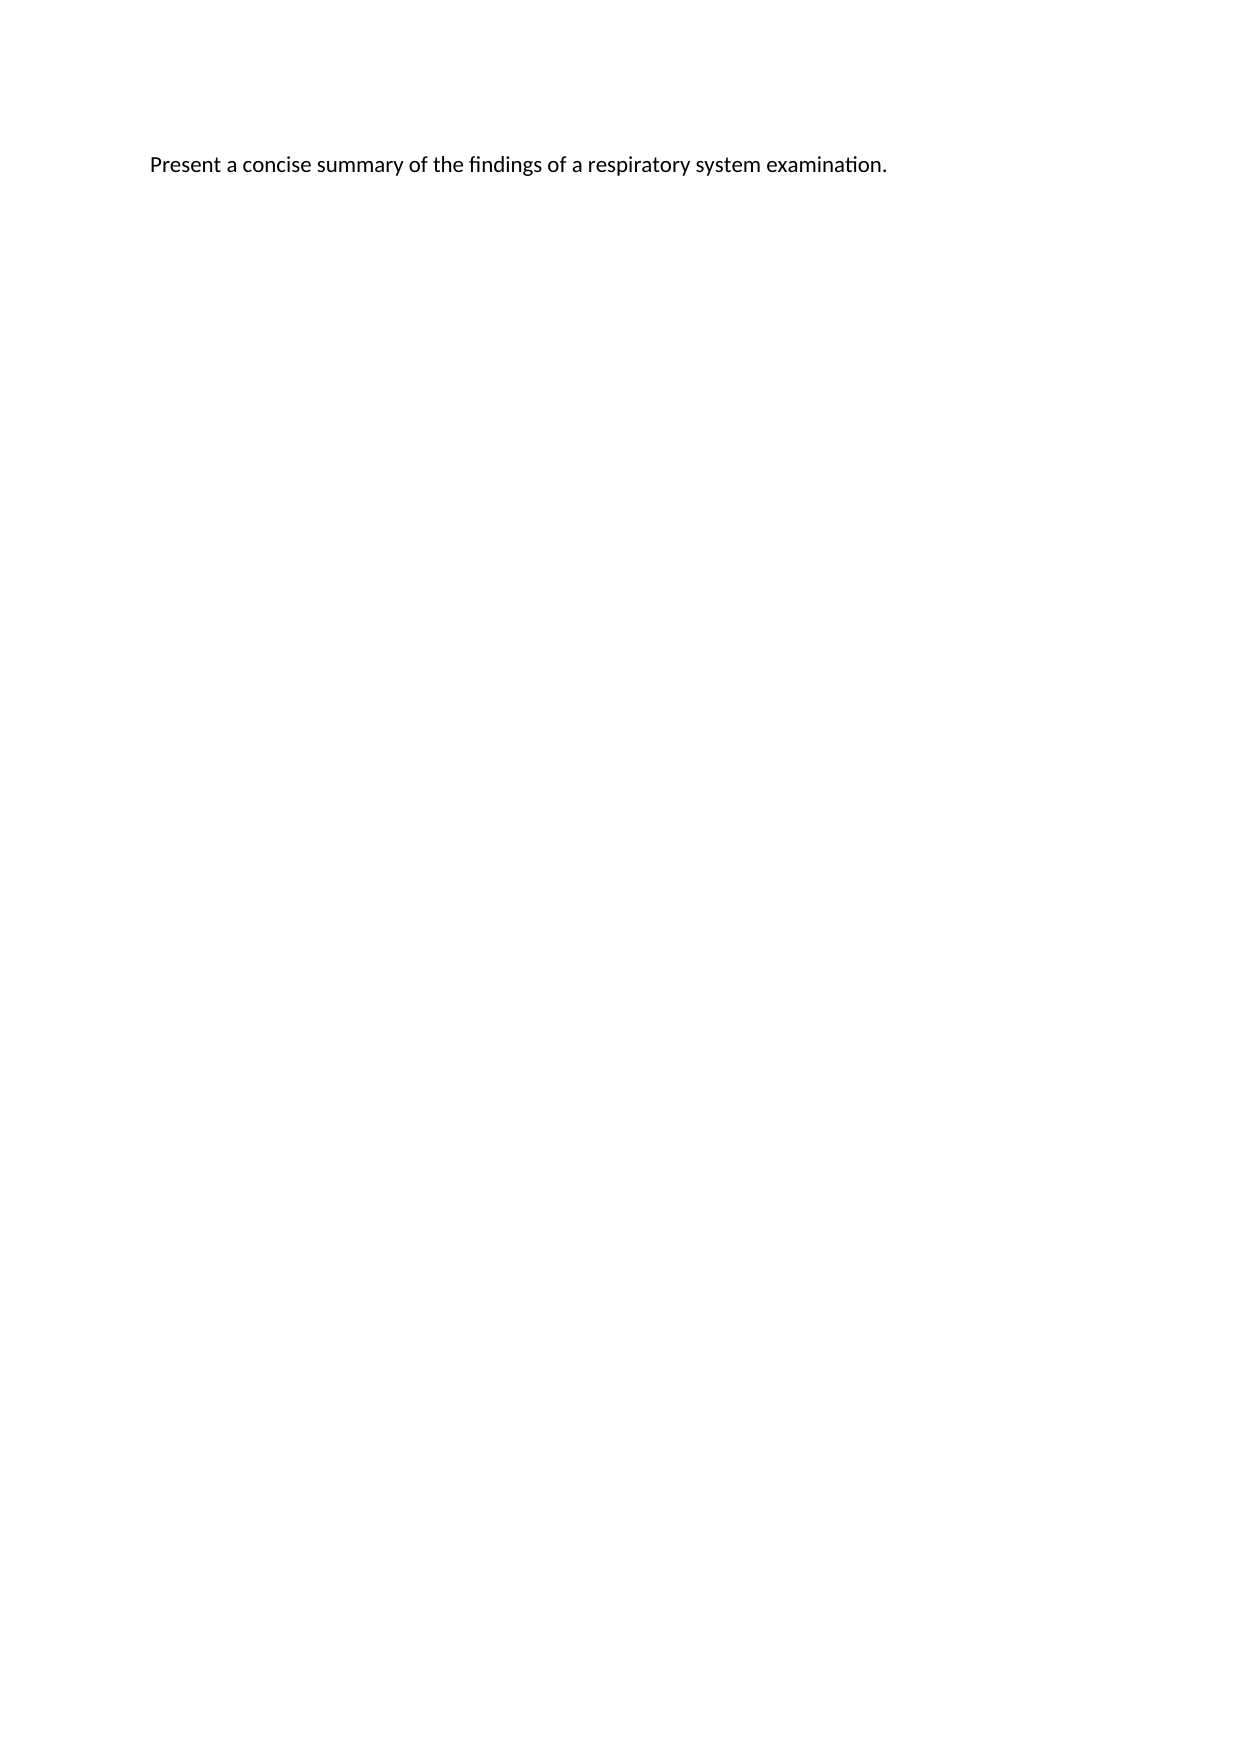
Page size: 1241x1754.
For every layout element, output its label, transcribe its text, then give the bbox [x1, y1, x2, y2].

text Present a concise summary of the findings of a respiratory system examination. [150, 150, 1090, 178]
